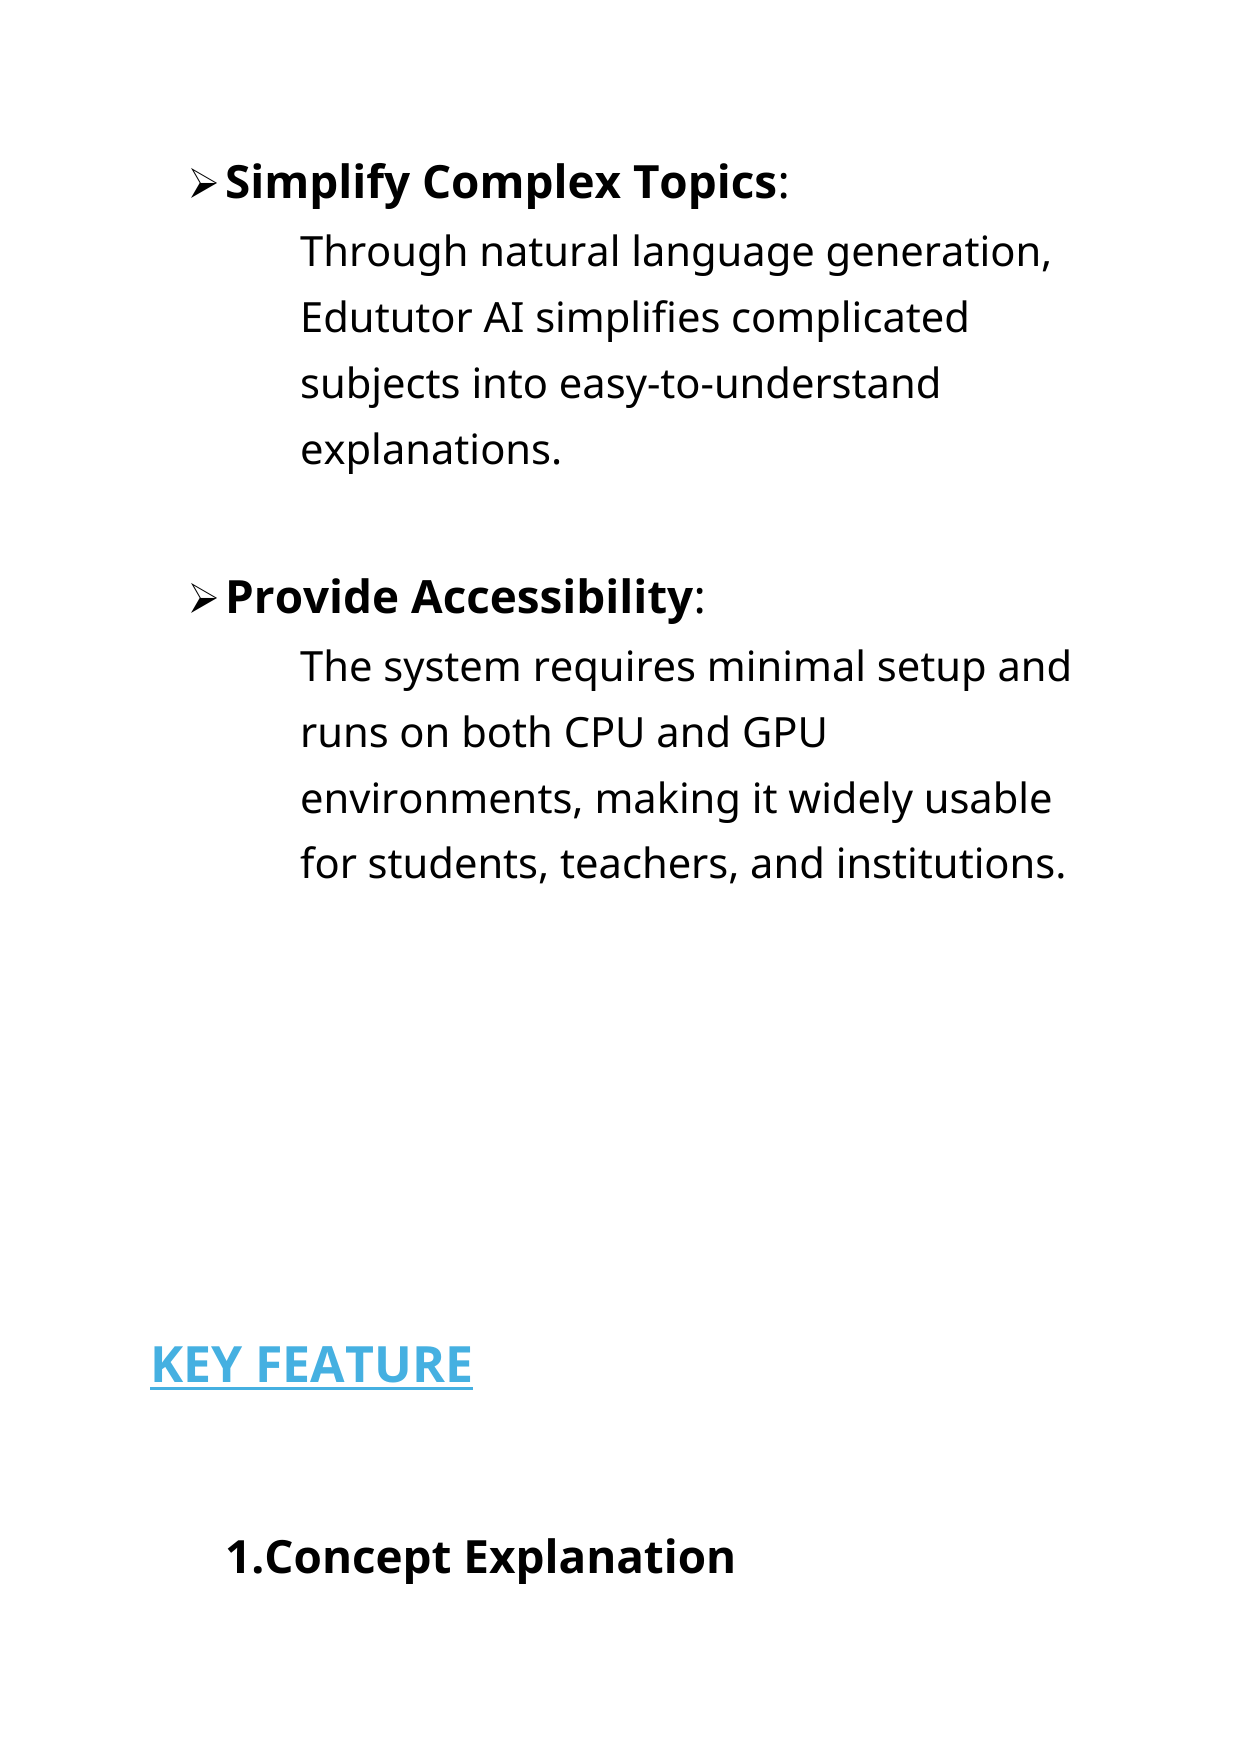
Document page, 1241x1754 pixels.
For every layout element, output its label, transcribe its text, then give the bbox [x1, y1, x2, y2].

list Simplify Complex Topics: [187, 150, 1090, 212]
list Provide Accessibility: [187, 564, 1090, 627]
text KEY FEATURE [150, 1329, 1090, 1397]
list The system requires minimal setup and runs on both CPU and GPU environments, making it widely usable for students, teachers, and institutions. [300, 637, 1090, 891]
text 1.Concept Explanation [150, 1524, 1090, 1587]
list Through natural language generation, Edututor AI simplifies complicated subjects into easy-to-understand explanations. [300, 222, 1090, 477]
